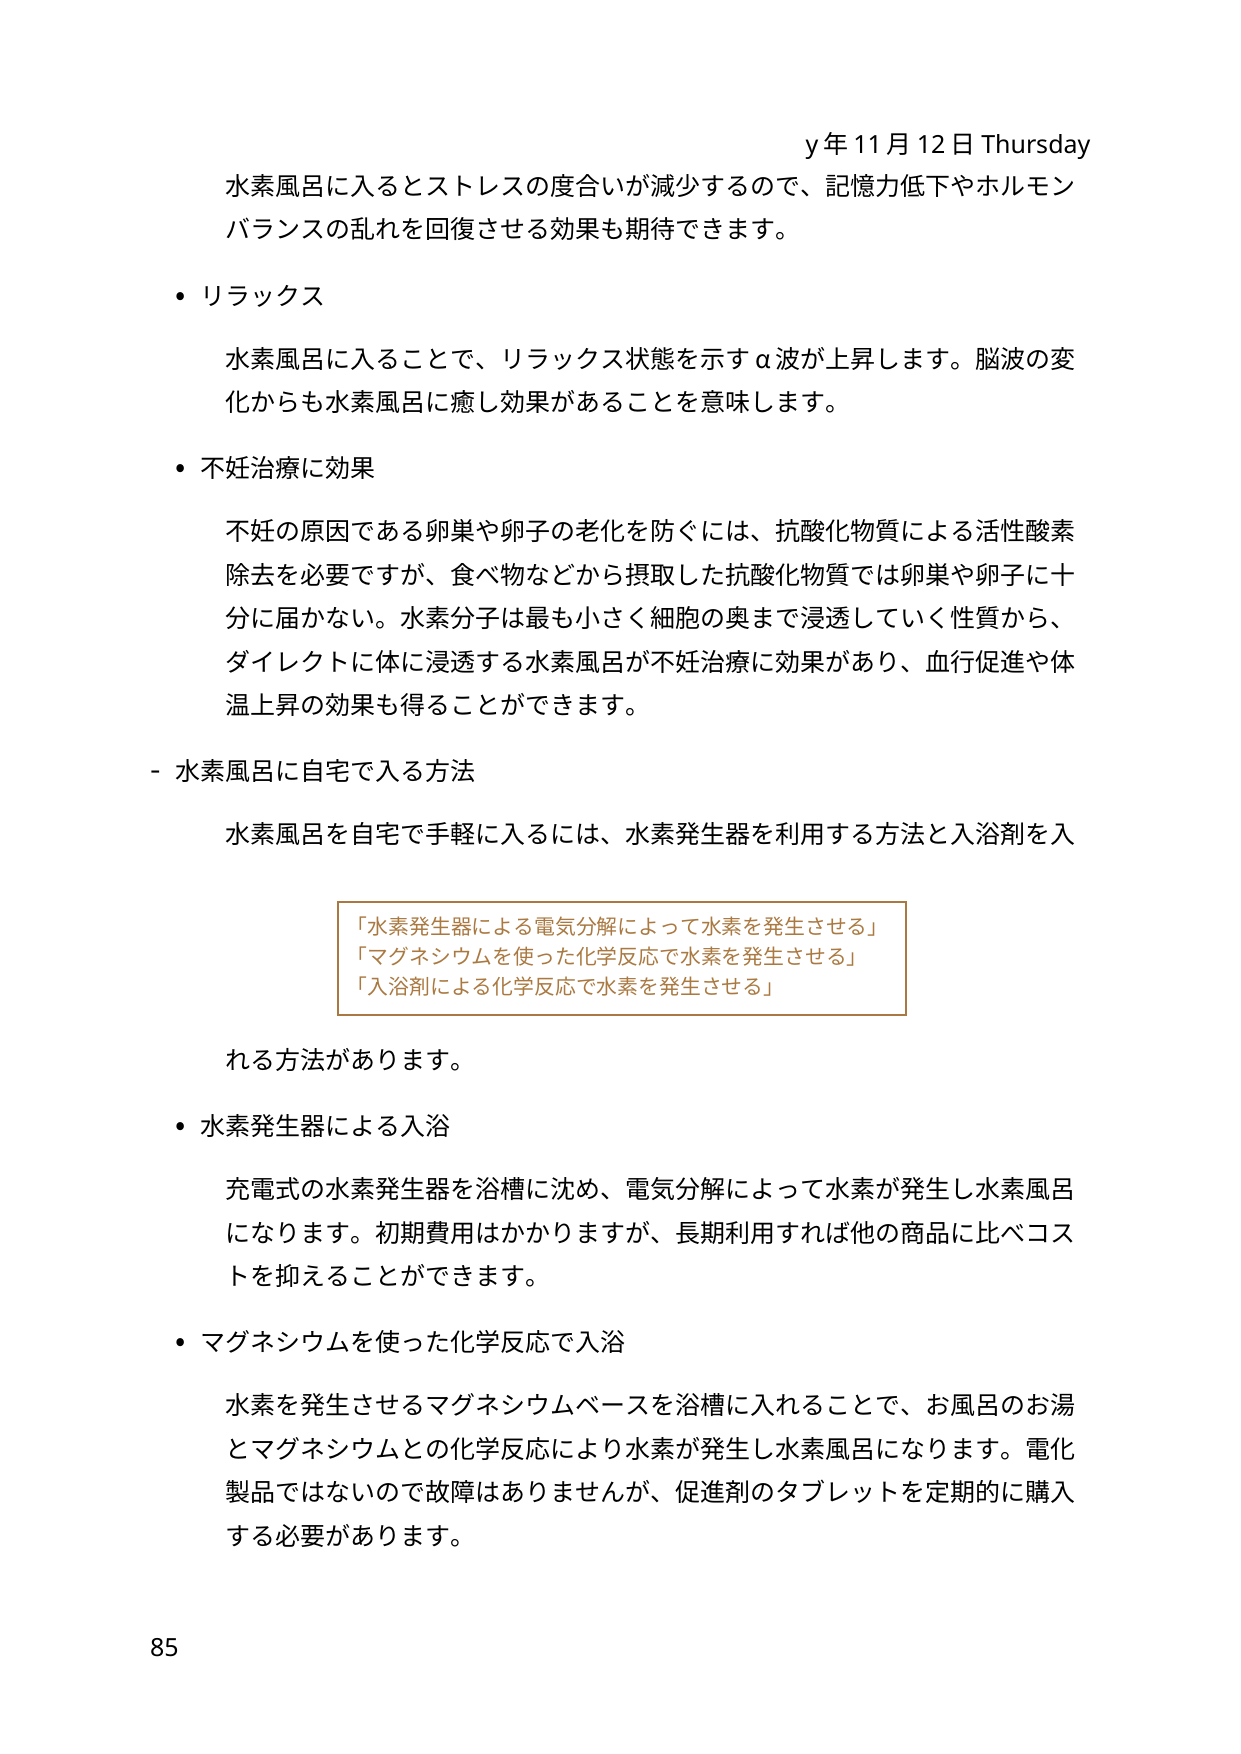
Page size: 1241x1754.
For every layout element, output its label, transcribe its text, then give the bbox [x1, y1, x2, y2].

list 水素風呂に自宅で入る方法 [150, 746, 1090, 789]
list 不妊治療に効果 [175, 443, 1090, 486]
list リラックス [175, 270, 1090, 314]
text 不妊の原因である卵巣や卵子の老化を防ぐには、抗酸化物質による活性酸素除去を必要ですが、食べ物などから摂取した抗酸化物質では卵巣や卵子に十分に届かない。水素分子は最も小さく細胞の奥まで浸透していく性質から、ダイレクトに体に浸透する水素風呂が不妊治療に効果があり、血行促進や体温上昇の効果も得ることができます。 [225, 512, 1090, 722]
list 水素発生器による入浴 [175, 1100, 1090, 1144]
list マグネシウムを使った化学反応で入浴 [175, 1317, 1090, 1360]
text 水素風呂を自宅で手軽に入るには、水素発生器を利用する方法と入浴剤を入れる方法があります。 [225, 815, 1090, 1077]
text 水素風呂に入るとストレスの度合いが減少するので、記憶力低下やホルモンバランスの乱れを回復させる効果も期待できます。 [225, 166, 1090, 246]
text 水素を発生させるマグネシウムベースを浴槽に入れることで、お風呂のお湯とマグネシウムとの化学反応により水素が発生し水素風呂になります。電化製品ではないので故障はありませんが、促進剤のタブレットを定期的に購入する必要があります。 [225, 1386, 1090, 1552]
text 水素風呂に入ることで、リラックス状態を示すα波が上昇します。脳波の変化からも水素風呂に癒し効果があることを意味します。 [225, 339, 1090, 419]
text 充電式の水素発生器を浴槽に沈め、電気分解によって水素が発生し水素風呂になります。初期費用はかかりますが、長期利用すれば他の商品に比べコストを抑えることができます。 [225, 1169, 1090, 1293]
